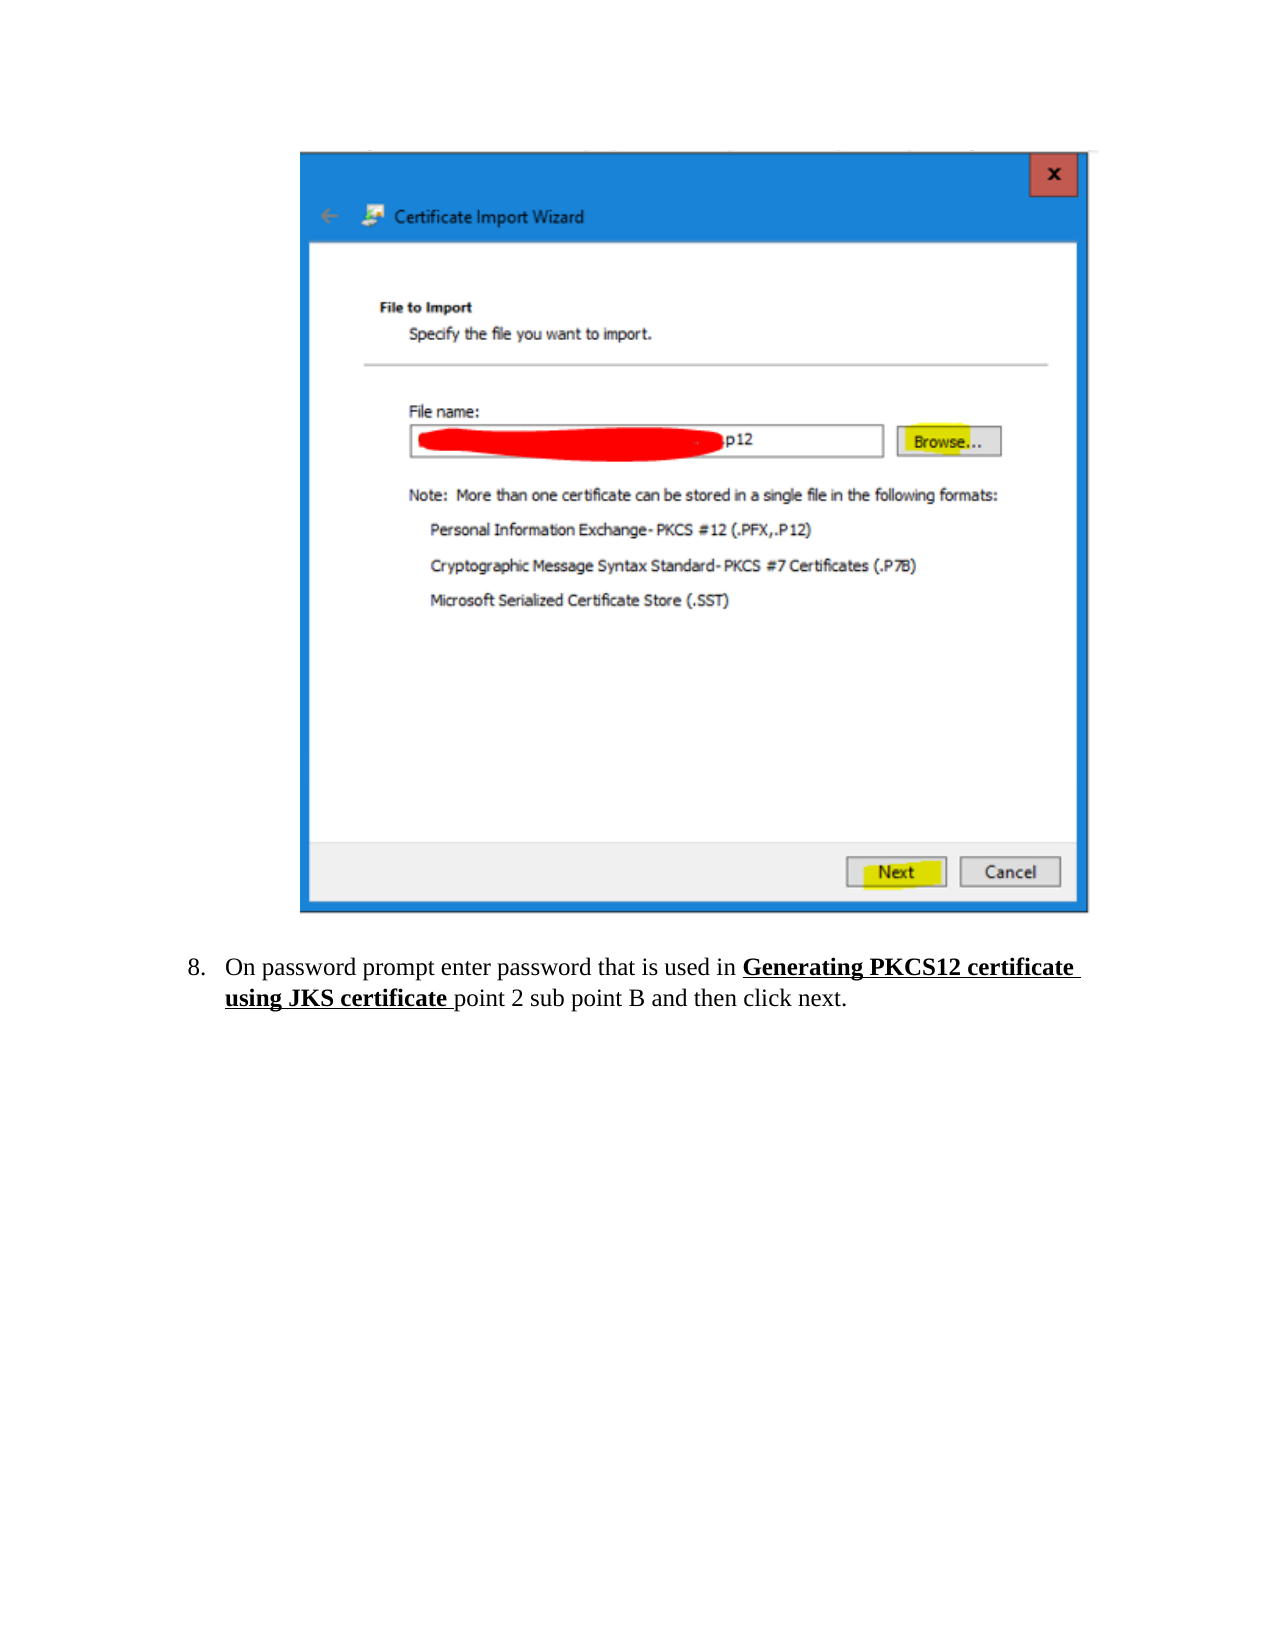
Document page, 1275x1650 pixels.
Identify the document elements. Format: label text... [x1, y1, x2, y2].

list On password prompt enter password that is used in Generating PKCS12 certificate using JKS certificate point 2 sub point B and then click next. [187, 952, 1125, 1012]
picture [300, 150, 1099, 919]
